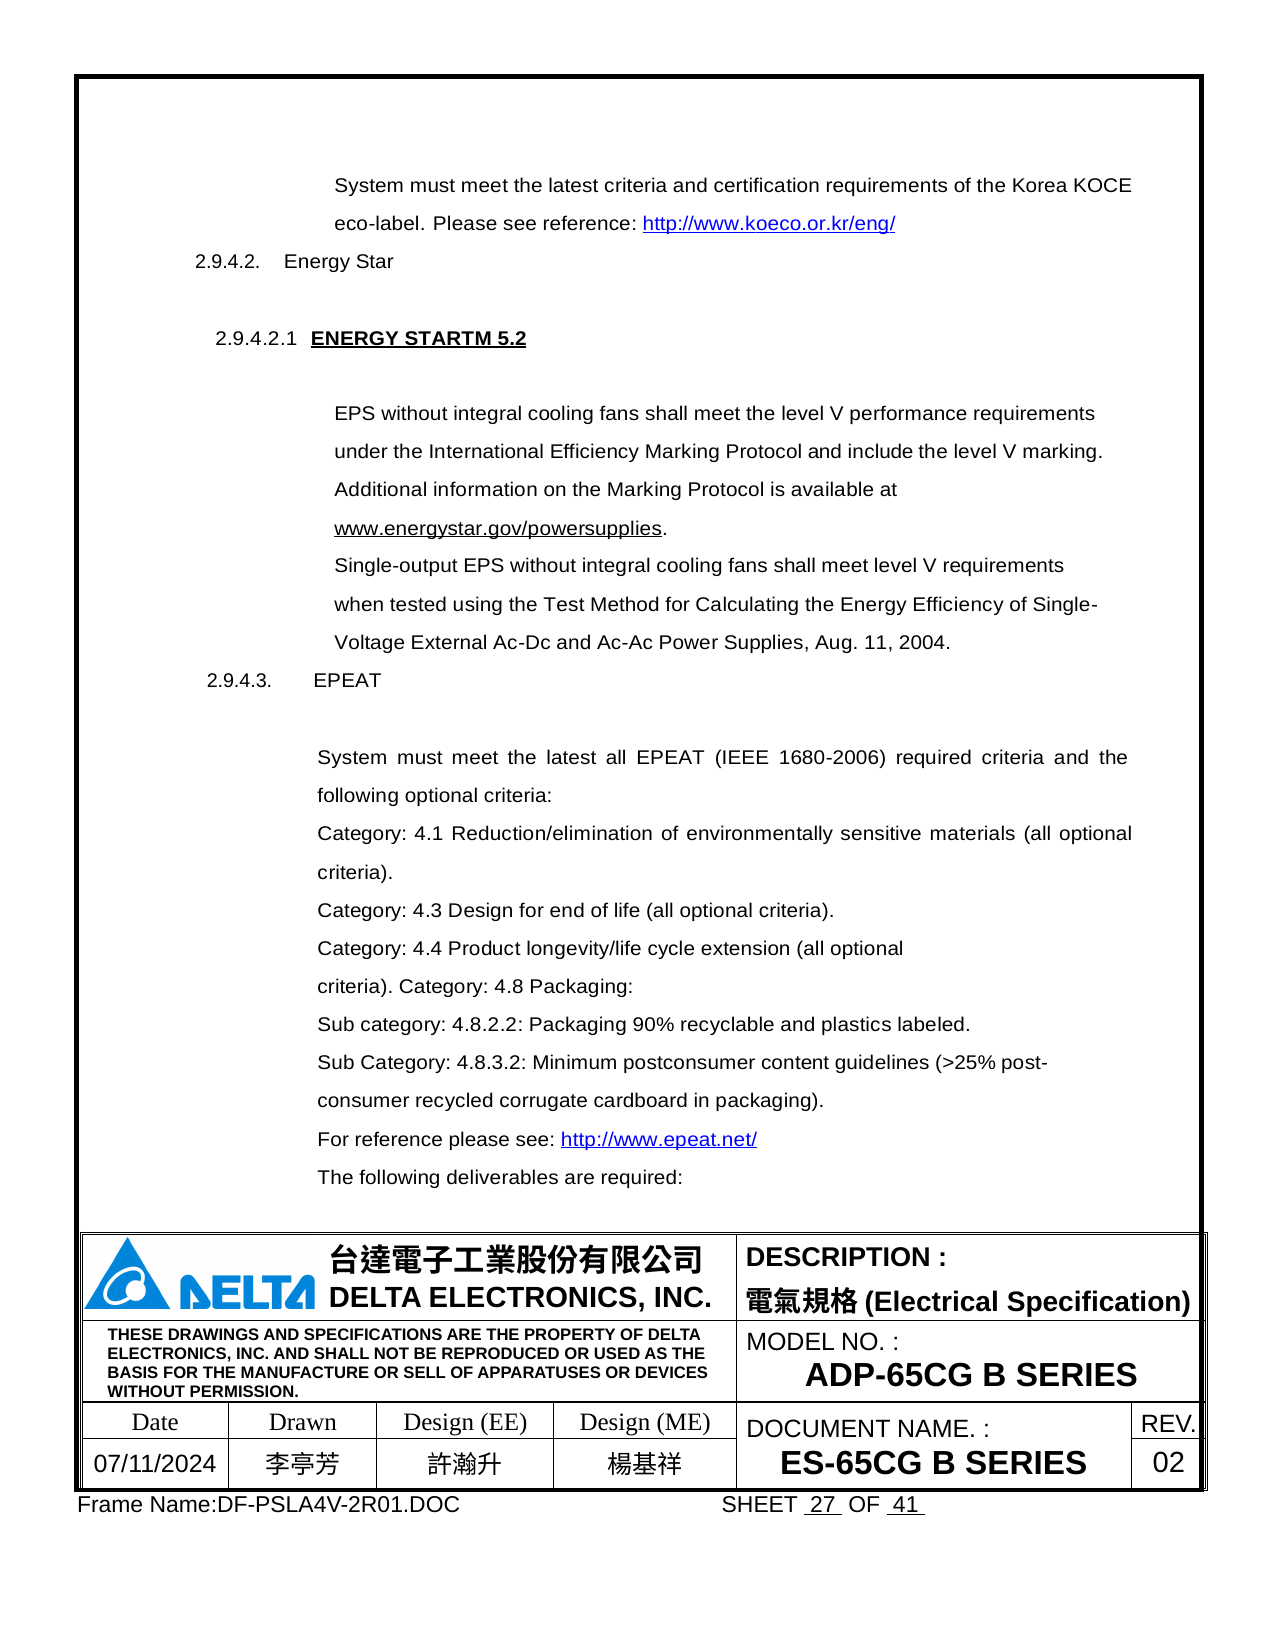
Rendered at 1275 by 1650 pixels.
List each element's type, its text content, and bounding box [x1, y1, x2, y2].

text Single-output EPS without integral cooling fans shall meet level V requirements when tested using the Test Method for Calculating the Energy Efficiency of Single-Voltage External Ac-Dc and Ac-Ac Power Supplies, Aug. 11, 2004. [334, 547, 1106, 661]
text Sub Category: 4.8.3.2: Minimum postconsumer content guidelines (>25% post-consumer recycled corrugate cardboard in packaging). [317, 1043, 1129, 1119]
list EPEAT [207, 661, 1201, 699]
text Category: 4.1 Reduction/elimination of environmentally sensitive materials (all optional criteria). [317, 815, 1182, 891]
text System must meet the latest all EPEAT (IEEE 1680-2006) required criteria and the following optional criteria: [317, 738, 1151, 814]
text Category: 4.3 Design for end of life (all optional criteria). [317, 891, 1201, 929]
list Energy Star [195, 243, 1201, 280]
text For reference please see: http://www.epeat.net/ The following deliverables are required: Completed EPEAT checklist [317, 1120, 774, 1196]
text System must meet the latest criteria and certification requirements of the Korea KOCE eco-label. Please see reference: http://www.koeco.or.kr/eng/ [334, 166, 1136, 242]
text EPS without integral cooling fans shall meet the level V performance requirements under the International Efficiency Marking Protocol and include the level V marking. Additional information on the Marking Protocol is available at www.energystar.gov/powersupplies. [334, 394, 1138, 547]
text 2.9.4.2.1 ENERGY STARTM 5.2 [215, 319, 1201, 357]
picture [84, 1237, 315, 1309]
text Category: 4.4 Product longevity/life cycle extension (all optional criteria). Category: 4.8 Packaging: [317, 929, 972, 1005]
text Sub category: 4.8.2.2: Packaging 90% recyclable and plastics labeled. [317, 1006, 1201, 1043]
